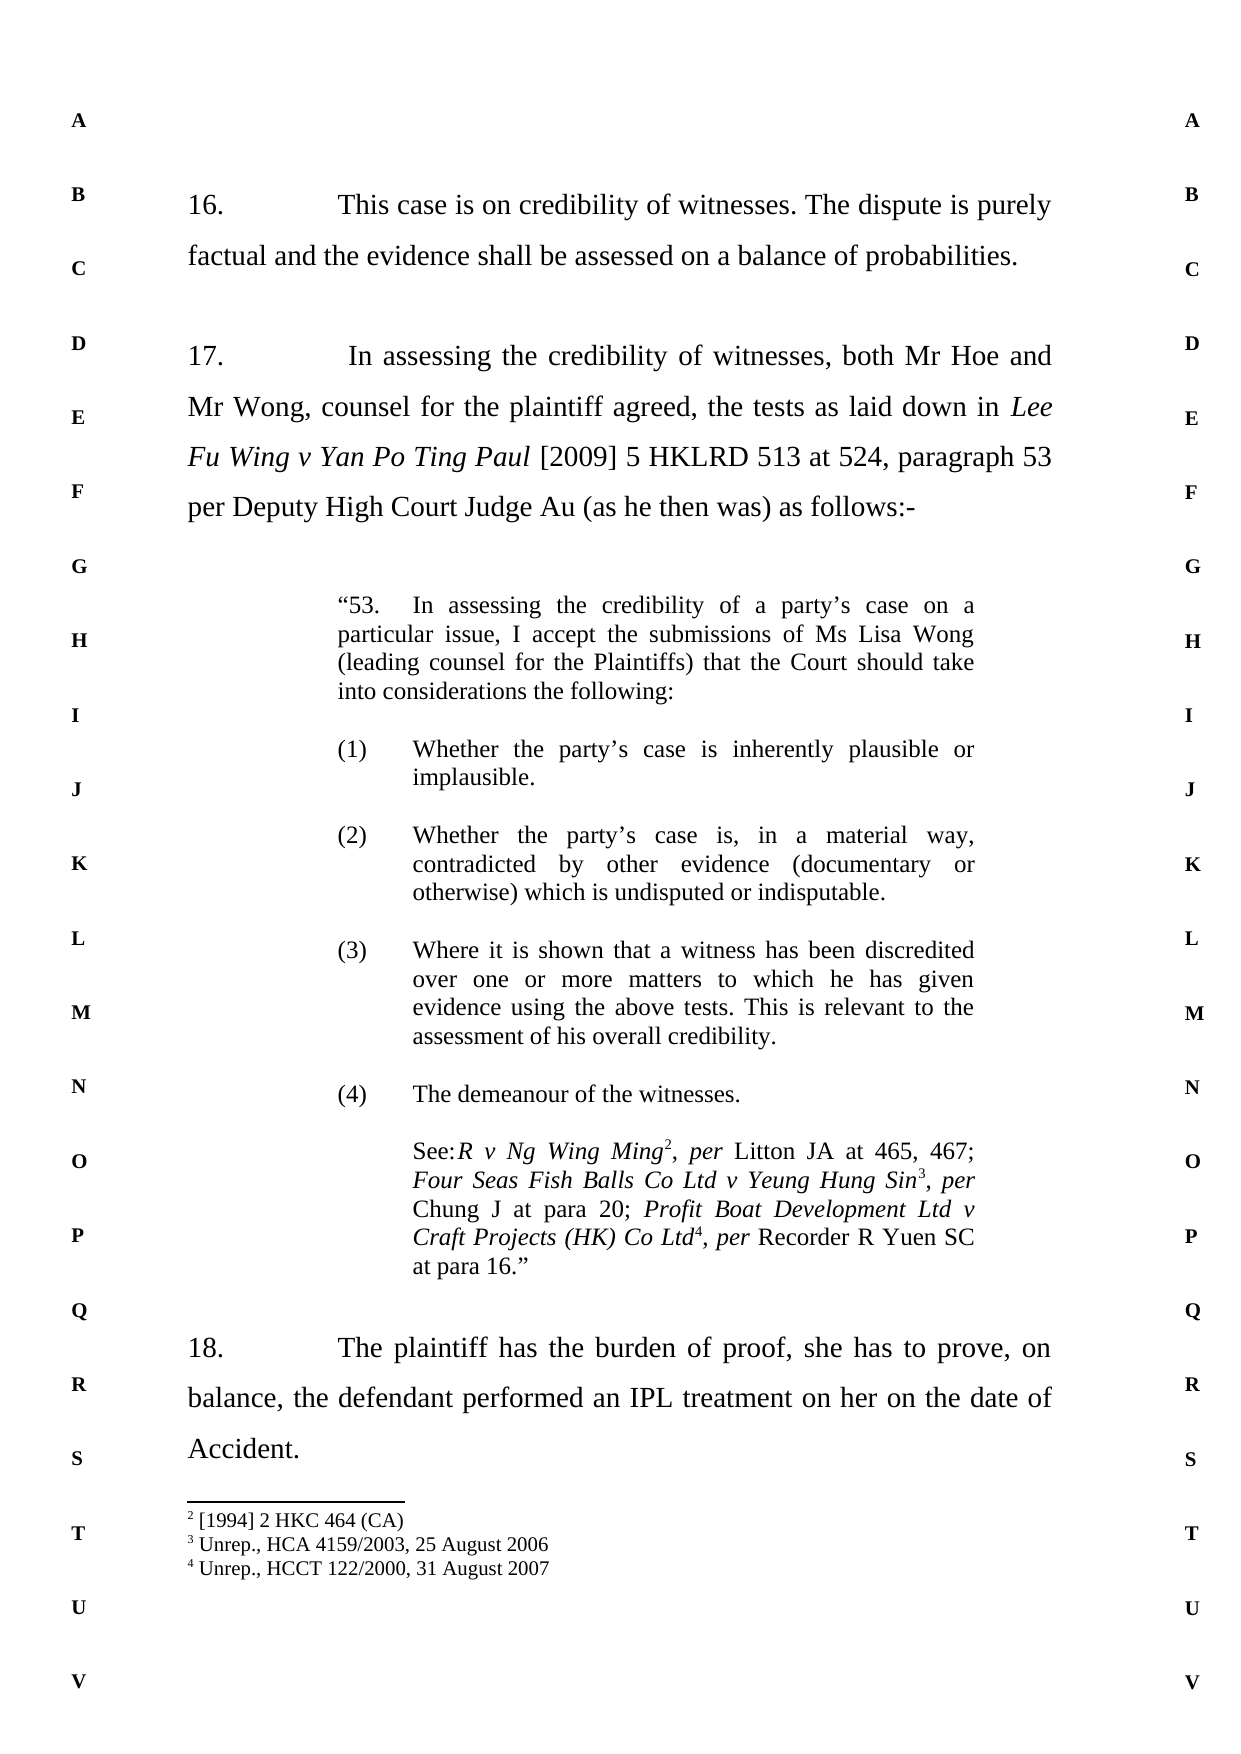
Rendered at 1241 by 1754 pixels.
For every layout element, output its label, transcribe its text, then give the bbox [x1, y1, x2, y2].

list The demeanour of the witnesses. [337, 1079, 975, 1107]
list Whether the party’s case is, in a material way, contradicted by other evidence (documentary or otherwise) which is undisputed or indisputable. [337, 820, 975, 906]
text See: R v Ng Wing Ming, per Litton JA at 465, 467; Four Seas Fish Balls Co Ltd v Yeung Hung Sin, per Chung J at para 20; Profit Boat Development Ltd v Craft Projects (HK) Co Ltd, per Recorder R Yuen SC at para 16.” [187, 1136, 975, 1280]
list This case is on credibility of witnesses. The dispute is purely factual and the evidence shall be assessed on a balance of probabilities. [187, 187, 1053, 271]
list The plaintiff has the burden of proof, she has to prove, on balance, the defendant performed an IPL treatment on her on the date of Accident. [187, 1330, 1053, 1464]
text “53. In assessing the credibility of a party’s case on a particular issue, I accept the submissions of Ms Lisa Wong (leading counsel for the Plaintiffs) that the Court should take into considerations the following: [337, 590, 975, 705]
list Whether the party’s case is inherently plausible or implausible. [337, 734, 975, 791]
list In assessing the credibility of witnesses, both Mr Hoe and Mr Wong, counsel for the plaintiff agreed, the tests as laid down in Lee Fu Wing v Yan Po Ting Paul [2009] 5 HKLRD 513 at 524, paragraph 53 per Deputy High Court Judge Au (as he then was) as follows:- [187, 338, 1053, 523]
list Where it is shown that a witness has been discredited over one or more matters to which he has given evidence using the above tests. This is relevant to the assessment of his overall credibility. [337, 935, 975, 1050]
